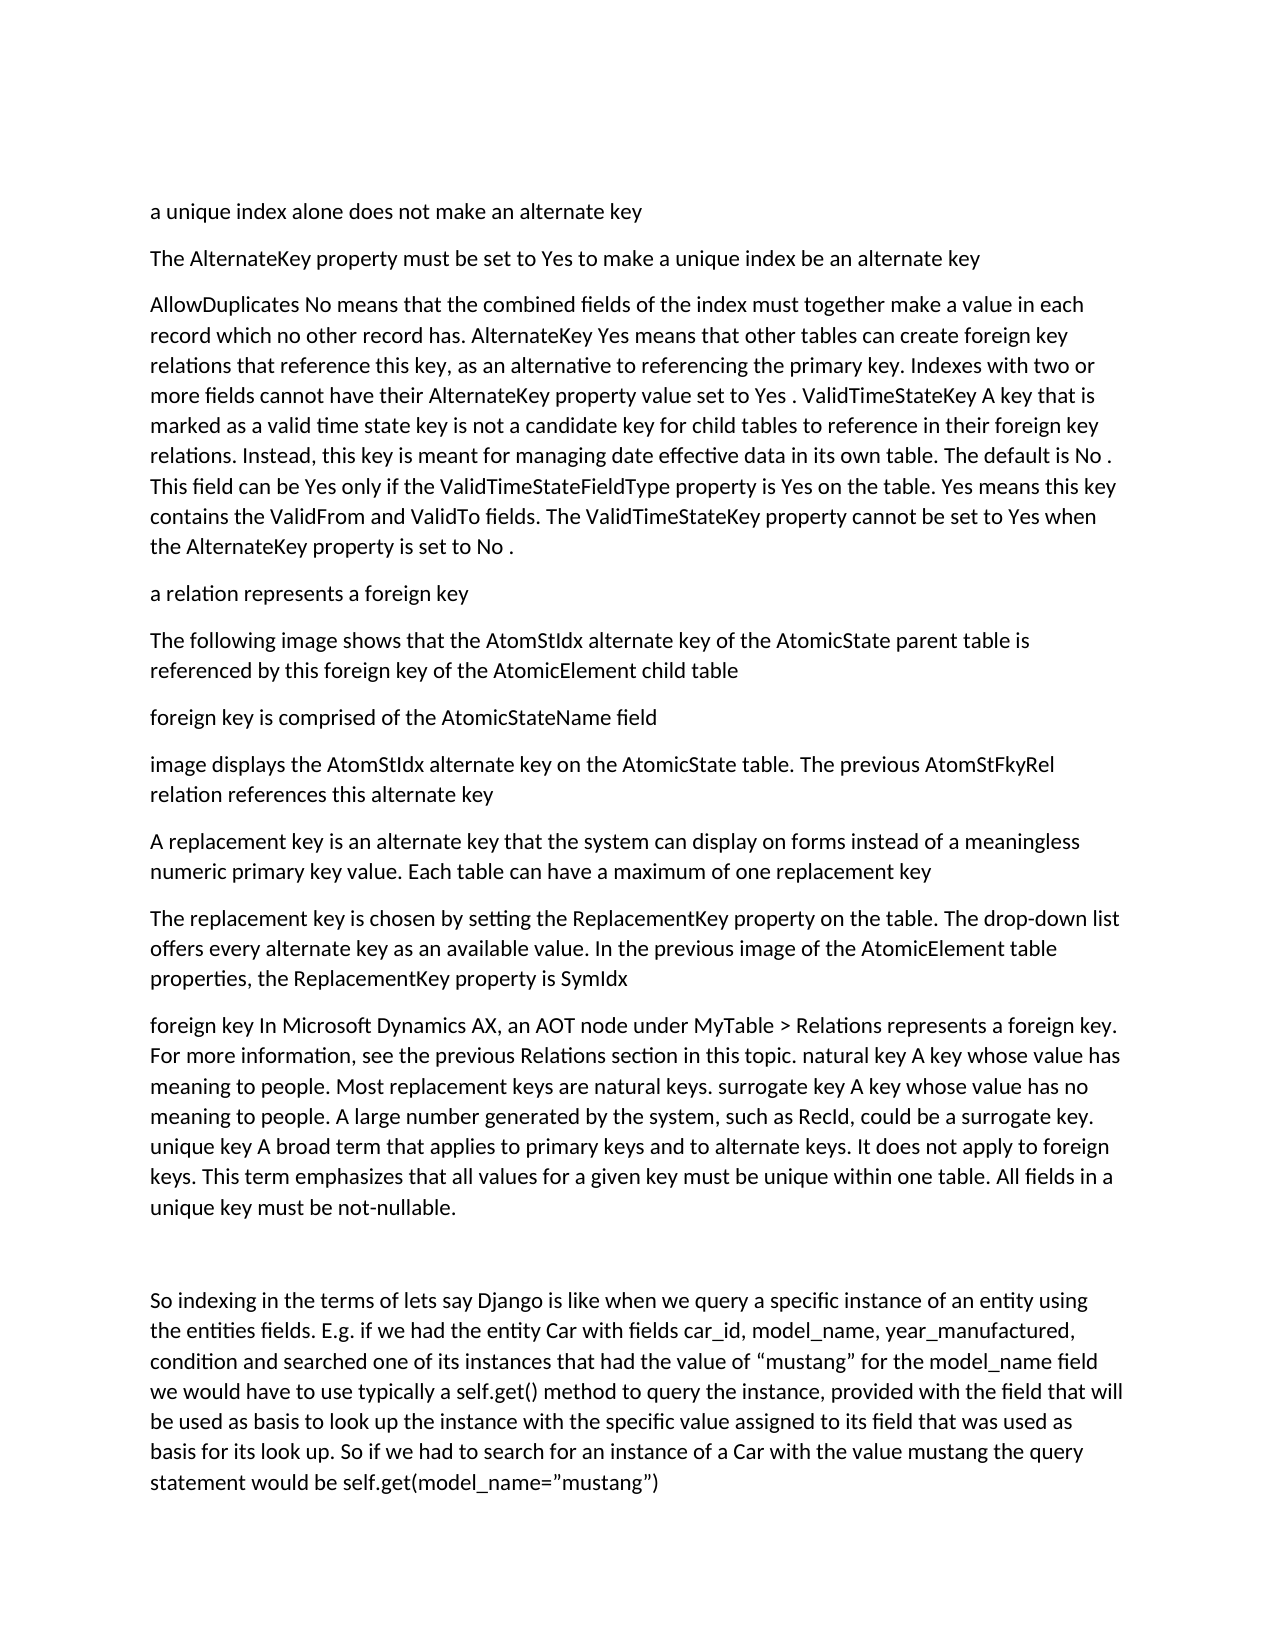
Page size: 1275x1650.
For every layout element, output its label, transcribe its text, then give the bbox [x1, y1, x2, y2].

text a relation represents a foreign key [150, 579, 1125, 607]
text a unique index alone does not make an alternate key [150, 197, 1125, 225]
text image displays the AtomStIdx alternate key on the AtomicState table. The previous AtomStFkyRel relation references this alternate key [150, 750, 1125, 808]
text A replacement key is an alternate key that the system can display on forms instead of a meaningless numeric primary key value. Each table can have a maximum of one replacement key [150, 827, 1125, 885]
text AllowDuplicates No means that the combined fields of the index must together make a value in each record which no other record has. AlternateKey Yes means that other tables can create foreign key relations that reference this key, as an alternative to referencing the primary key. Indexes with two or more fields cannot have their AlternateKey property value set to Yes . ValidTimeStateKey A key that is marked as a valid time state key is not a candidate key for child tables to reference in their foreign key relations. Instead, this key is meant for managing date effective data in its own table. The default is No . This field can be Yes only if the ValidTimeStateFieldType property is Yes on the table. Yes means this key contains the ValidFrom and ValidTo fields. The ValidTimeStateKey property cannot be set to Yes when the AlternateKey property is set to No . [150, 291, 1125, 560]
text The AlternateKey property must be set to Yes to make a unique index be an alternate key [150, 244, 1125, 272]
text The following image shows that the AtomStIdx alternate key of the AtomicState parent table is referenced by this foreign key of the AtomicElement child table [150, 626, 1125, 684]
text The replacement key is chosen by setting the ReplacementKey property on the table. The drop-down list offers every alternate key as an available value. In the previous image of the AtomicElement table properties, the ReplacementKey property is SymIdx [150, 904, 1125, 993]
text foreign key is comprised of the AtomicStateName field [150, 703, 1125, 731]
